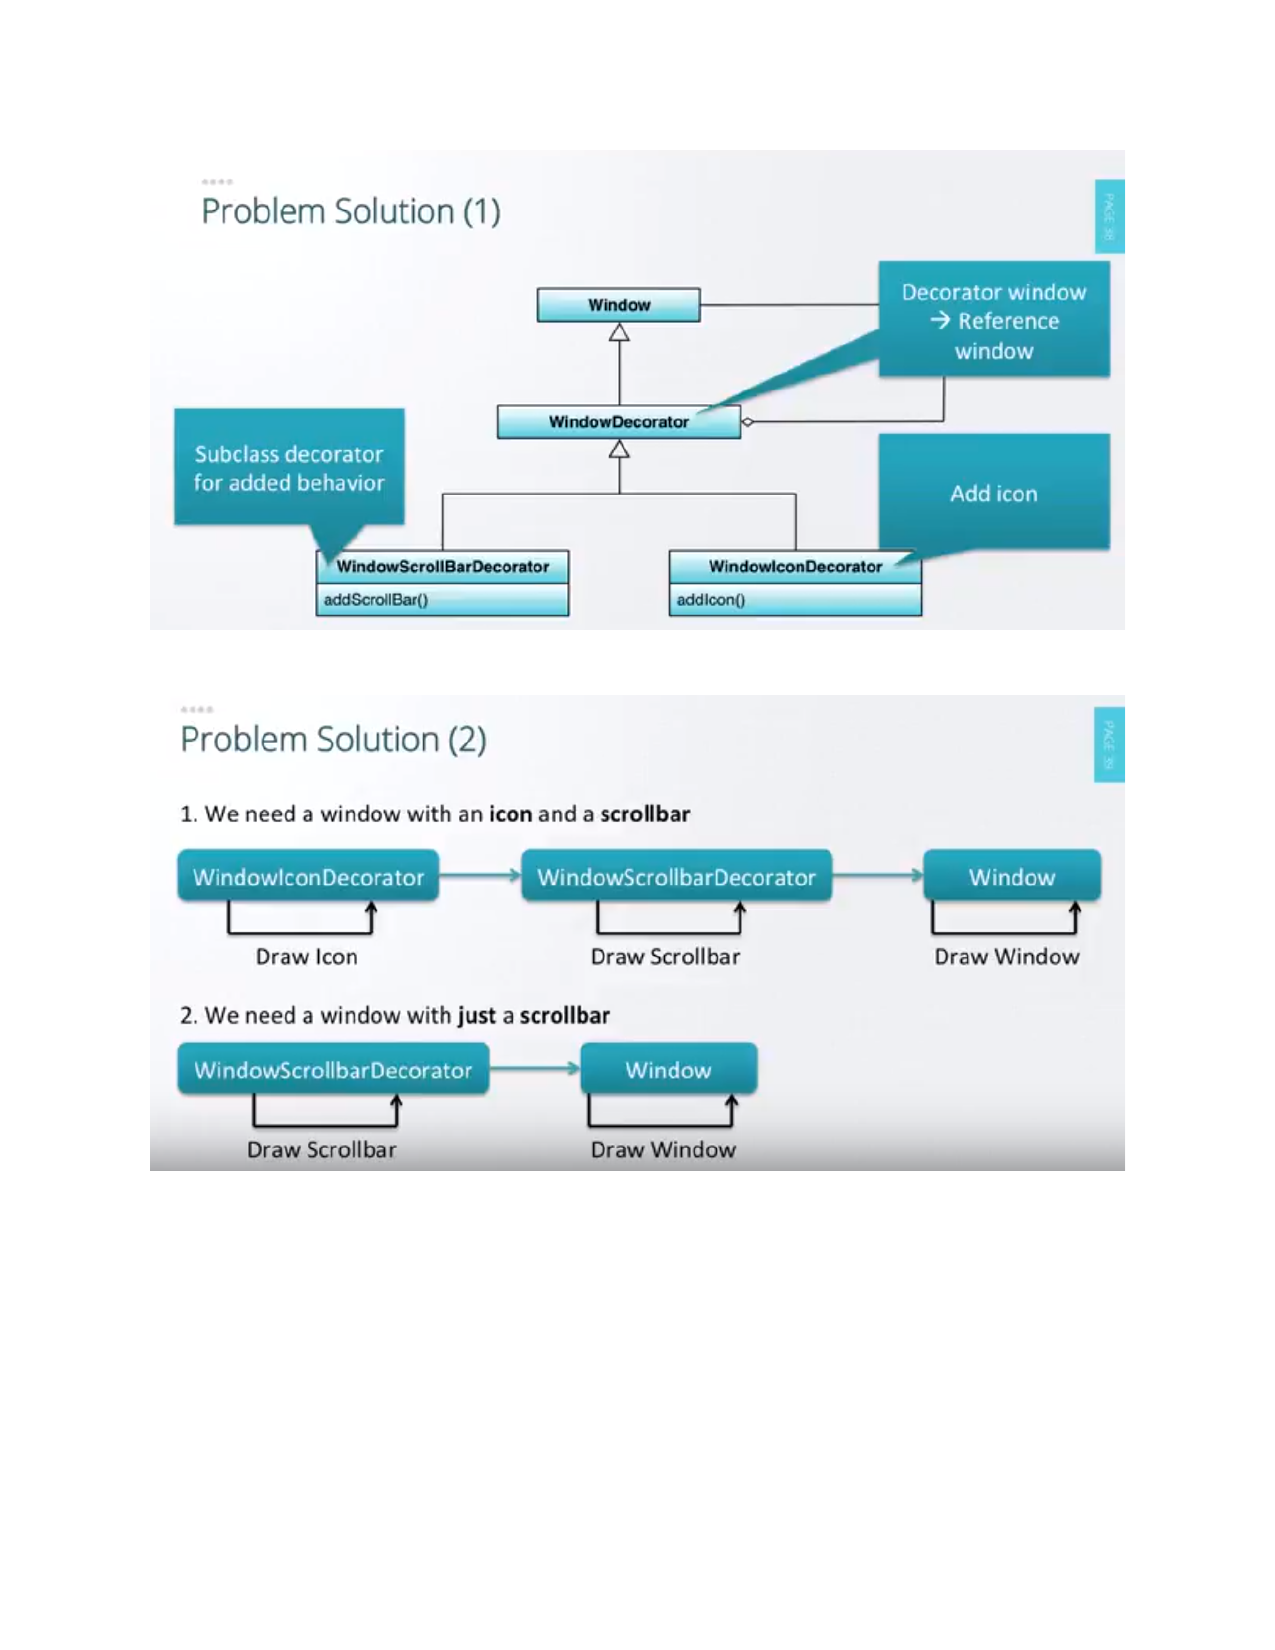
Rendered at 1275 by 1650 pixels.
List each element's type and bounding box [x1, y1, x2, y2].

picture [150, 695, 1125, 1171]
picture [150, 150, 1125, 630]
